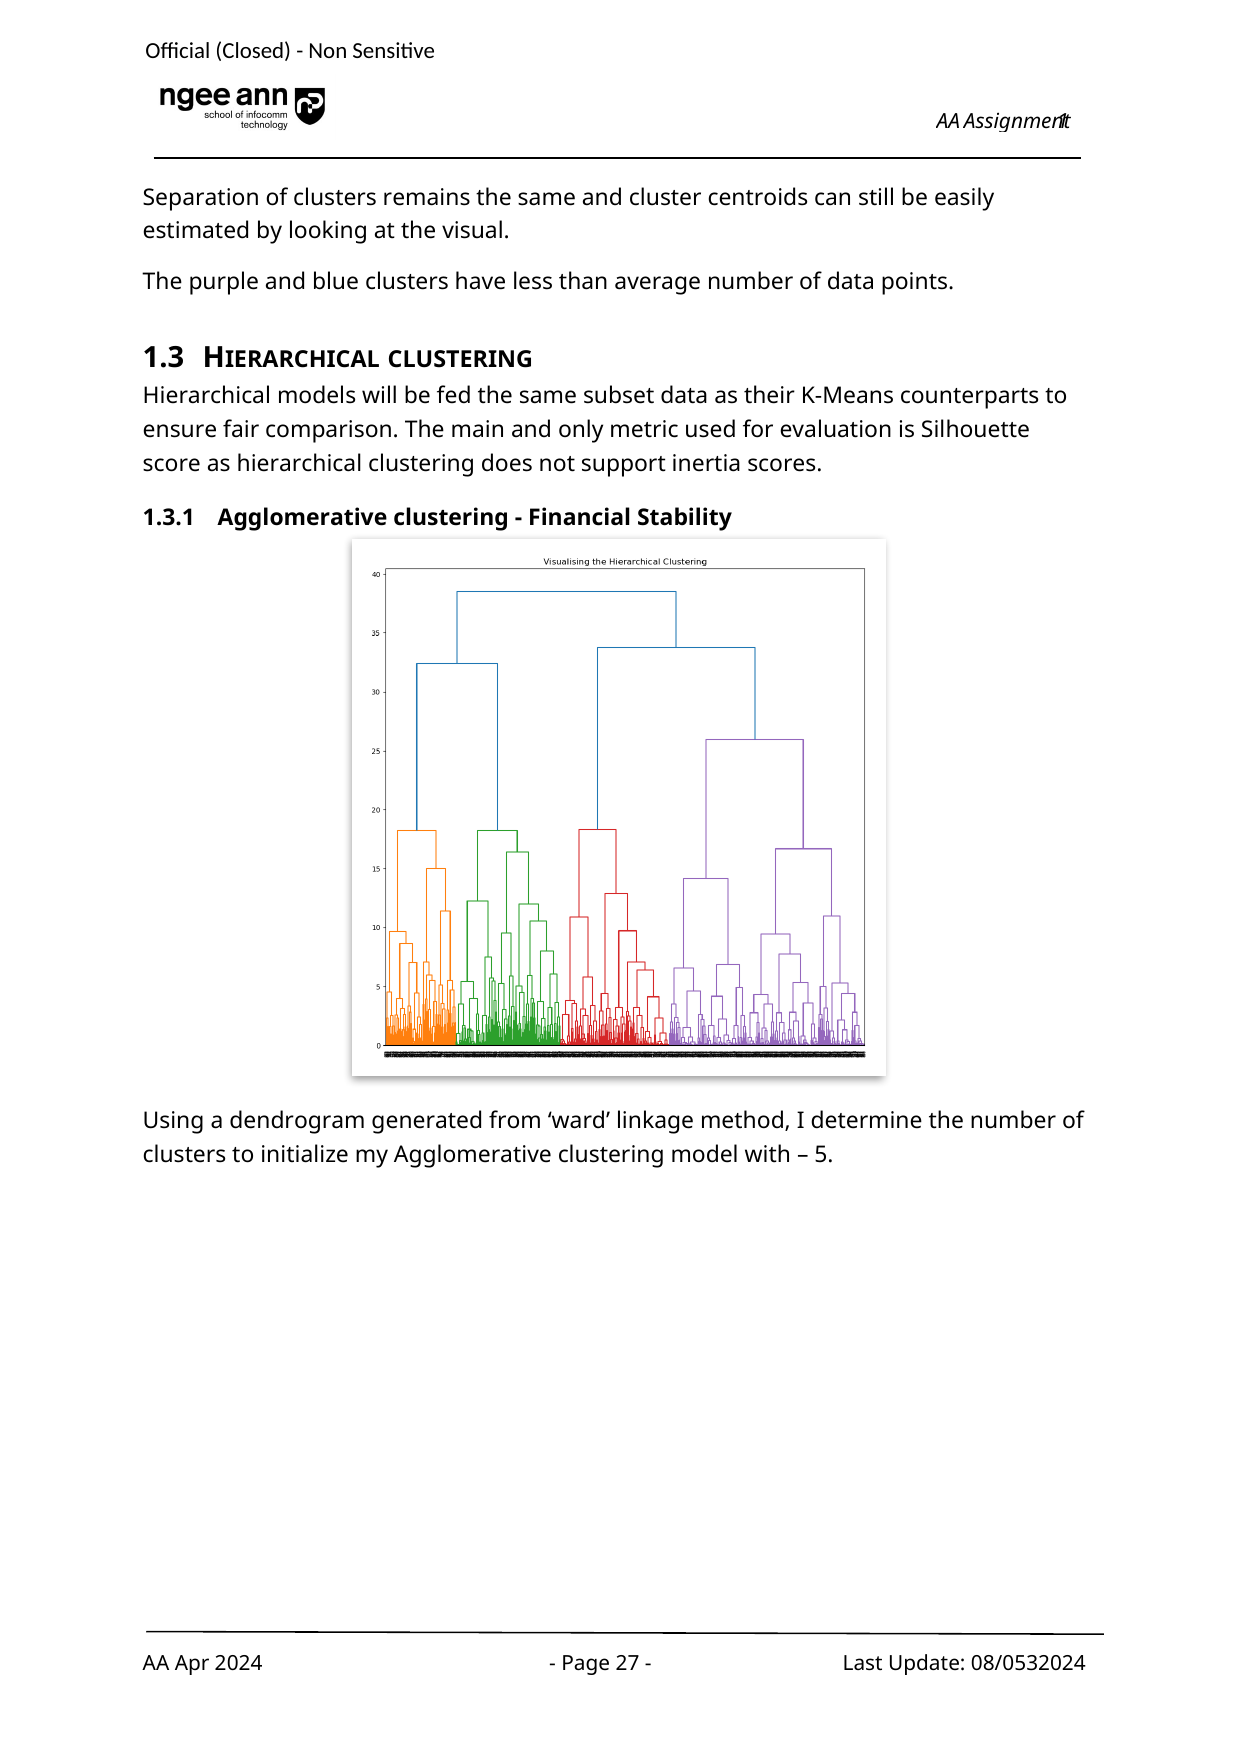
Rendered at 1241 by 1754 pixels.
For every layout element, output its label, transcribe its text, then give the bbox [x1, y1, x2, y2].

text The purple and blue clusters have less than average number of data points. [142, 265, 1091, 296]
subtitle Hierarchical clustering [142, 336, 1091, 376]
subtitle Agglomerative clustering - Financial Stability [142, 501, 1091, 532]
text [142, 181, 1091, 246]
text Hierarchical models will be fed the same subset data as their K-Means counterparts to ensure fair comparison. The main and only metric used for evaluation is Silhouette score as hierarchical clustering does not support inertia scores. [142, 379, 1091, 478]
text Using a dendrogram generated from ‘ward’ linkage method, I determine the number of clusters to initialize my Agglomerative clustering model with – 5. [142, 1104, 1091, 1169]
picture [150, 74, 336, 140]
picture [367, 554, 871, 1062]
